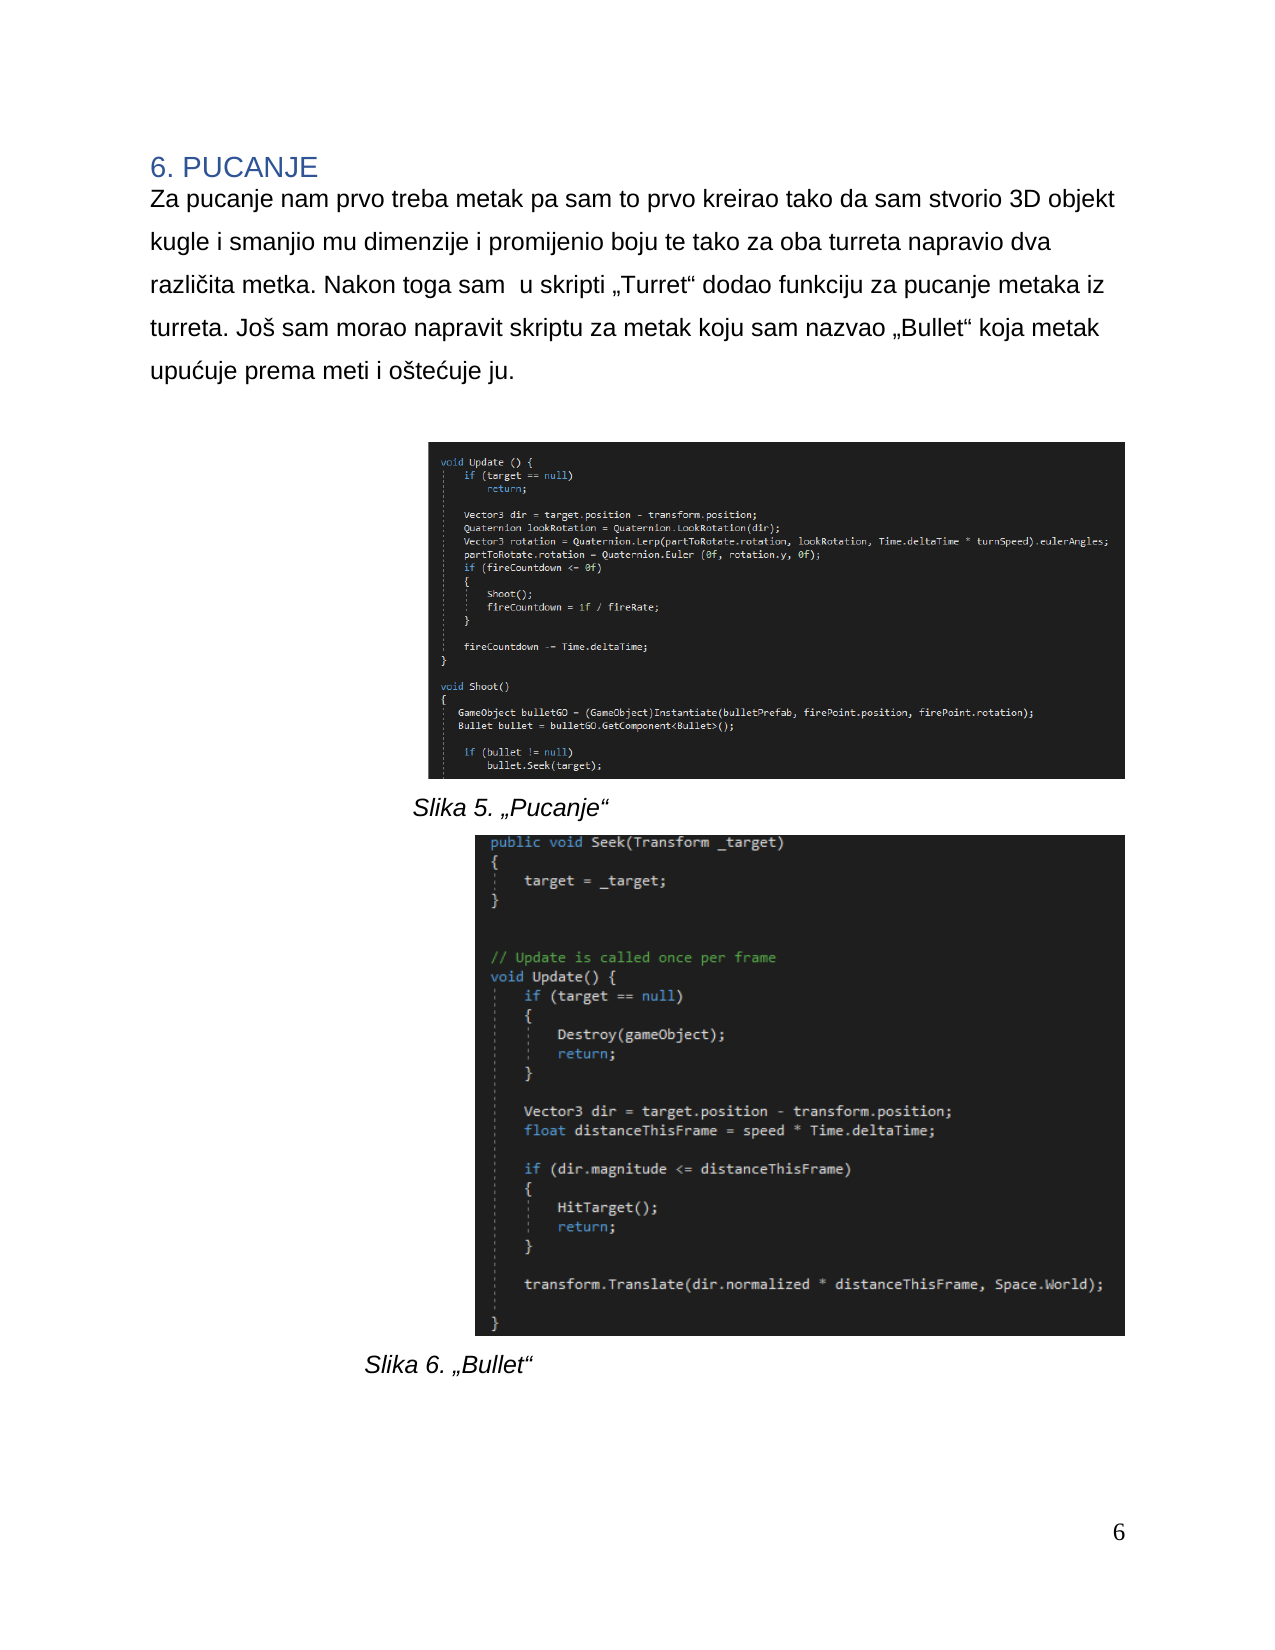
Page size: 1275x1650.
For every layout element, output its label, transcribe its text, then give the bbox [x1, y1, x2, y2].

text Za pucanje nam prvo treba metak pa sam to prvo kreirao tako da sam stvorio 3D objekt kugle i smanjio mu dimenzije i promijenio boju te tako za oba turreta napravio dva različita metka. Nakon toga sam u skripti „Turret“ dodao funkciju za pucanje metaka iz turreta. Još sam morao napravit skriptu za metak koju sam nazvao „Bullet“ koja metak upućuje prema meti i oštećuje ju. [150, 183, 1125, 385]
text Slika 6. „Bullet“ [150, 1350, 1125, 1379]
picture [428, 442, 1125, 779]
subtitle 6. PUCANJE [150, 150, 1125, 183]
picture [475, 835, 1125, 1336]
text Slika 5. „Pucanje“ [150, 793, 1125, 821]
